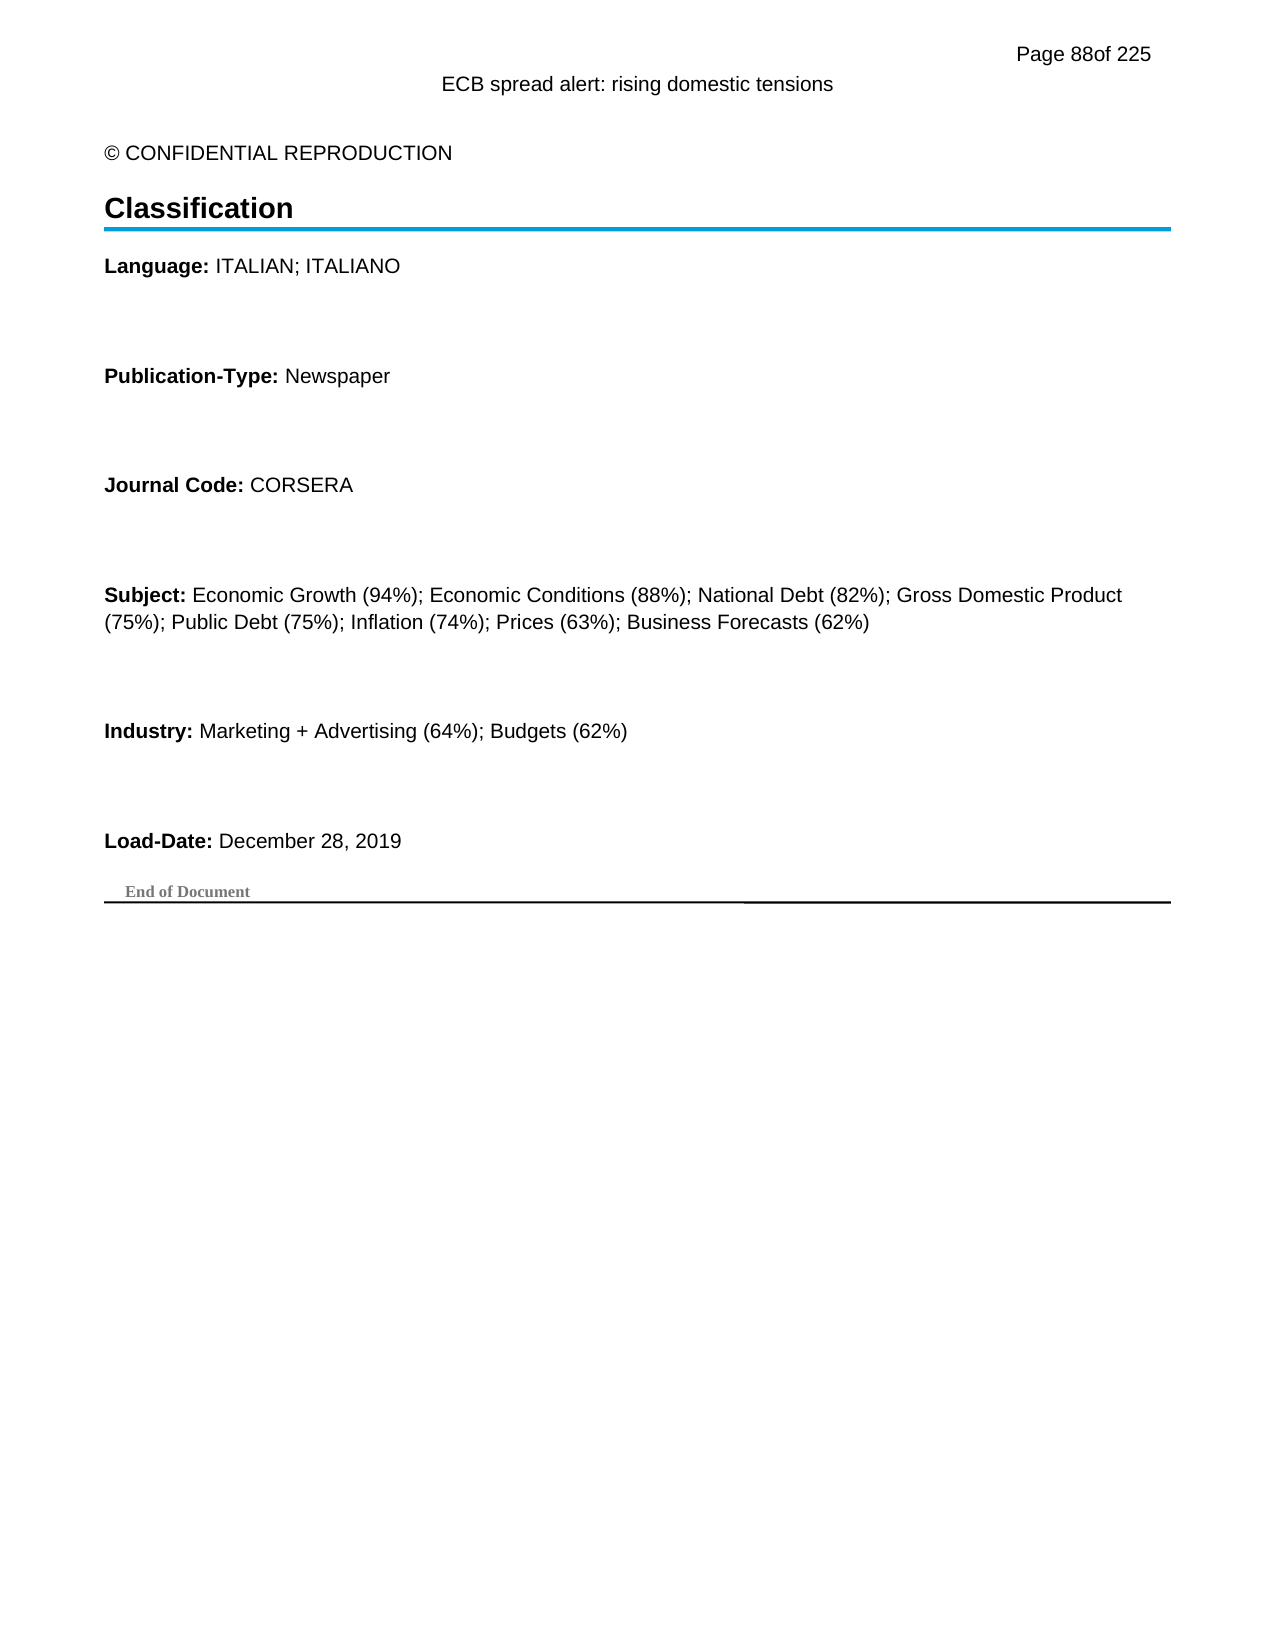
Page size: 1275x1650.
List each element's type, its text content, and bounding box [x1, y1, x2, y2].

text Load-Date: December 28, 2019 [104, 826, 1171, 853]
text End of Document [125, 882, 1171, 901]
text Publication-Type: Newspaper [104, 360, 1171, 445]
text Journal Code: CORSERA [104, 470, 1171, 554]
text © CONFIDENTIAL REPRODUCTION [104, 137, 1171, 164]
text Industry: Marketing + Advertising (64%); Budgets (62%) [104, 716, 1171, 801]
text Subject: Economic Growth (94%); Economic Conditions (88%); National Debt (82%); Gross Domestic Product (75%); Public Debt (75%); Inflation (74%); Prices (63%); Business Forecasts (62%) [104, 579, 1171, 691]
text Classification [104, 189, 1171, 225]
text Language: ITALIAN; ITALIANO [104, 251, 1171, 335]
